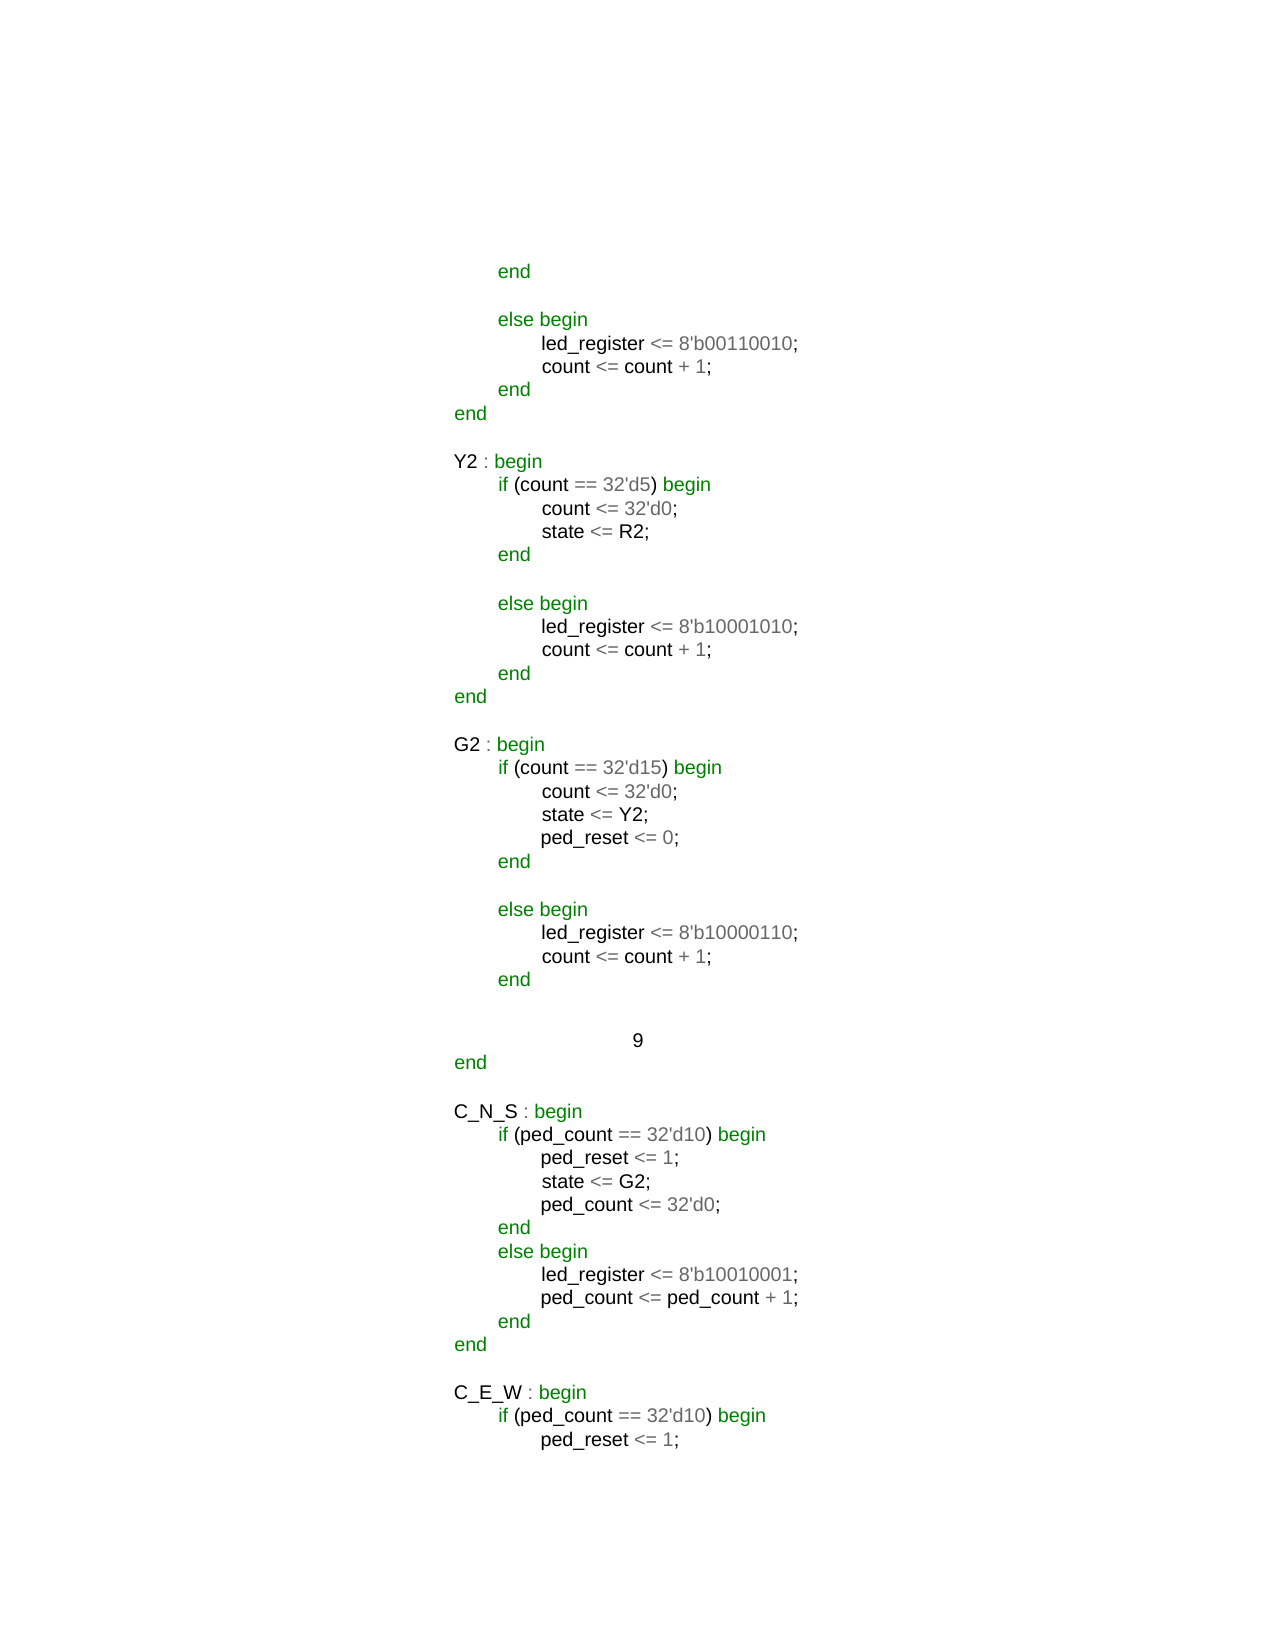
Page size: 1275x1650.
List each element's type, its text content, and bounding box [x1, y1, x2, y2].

text end [498, 1216, 1270, 1239]
text led_register <= 8'b10010001; [541, 1263, 1270, 1286]
text if (ped_count == 32'd10) begin [498, 1404, 1270, 1427]
text if (count == 32'd15) begin [498, 756, 1270, 779]
text else begin [498, 1239, 1270, 1262]
text if (count == 32'd5) begin [498, 473, 1270, 496]
text end [498, 378, 1270, 401]
text ped_reset <= 1; [540, 1428, 1270, 1450]
text end [498, 1309, 1270, 1332]
text led_register <= 8'b00110010; [541, 332, 1270, 354]
text count <= count + 1; [542, 638, 1270, 661]
text C_E_W : begin [454, 1381, 1270, 1404]
text else begin [498, 308, 1270, 331]
text count <= count + 1; [542, 944, 1270, 967]
text led_register <= 8'b10000110; [541, 921, 1270, 944]
text state <= G2; [542, 1169, 1270, 1192]
text led_register <= 8'b10001010; [541, 615, 1270, 637]
text ped_reset <= 1; [540, 1146, 1270, 1169]
text end [454, 1051, 1270, 1074]
text end [498, 661, 1270, 684]
text else begin [498, 898, 1270, 921]
text end [498, 260, 1270, 283]
text end [498, 968, 1270, 991]
text ped_count <= 32'd0; [540, 1193, 1270, 1216]
text end [498, 849, 1270, 872]
text ped_reset <= 0; [540, 826, 1270, 849]
text state <= R2; [542, 520, 1270, 542]
text else begin [498, 591, 1270, 614]
text 9 [632, 1028, 1270, 1051]
text Y2 : begin [453, 450, 1270, 472]
text end [454, 402, 1270, 424]
text end [454, 685, 1270, 707]
text state <= Y2; [542, 803, 1270, 826]
text end [498, 543, 1270, 566]
text end [454, 1333, 1270, 1356]
text if (ped_count == 32'd10) begin [498, 1123, 1270, 1146]
text count <= 32'd0; [542, 496, 1270, 519]
text count <= count + 1; [542, 355, 1270, 378]
text ped_count <= ped_count + 1; [540, 1286, 1270, 1309]
text G2 : begin [454, 733, 1270, 756]
text count <= 32'd0; [542, 779, 1270, 802]
text C_N_S : begin [454, 1099, 1270, 1122]
